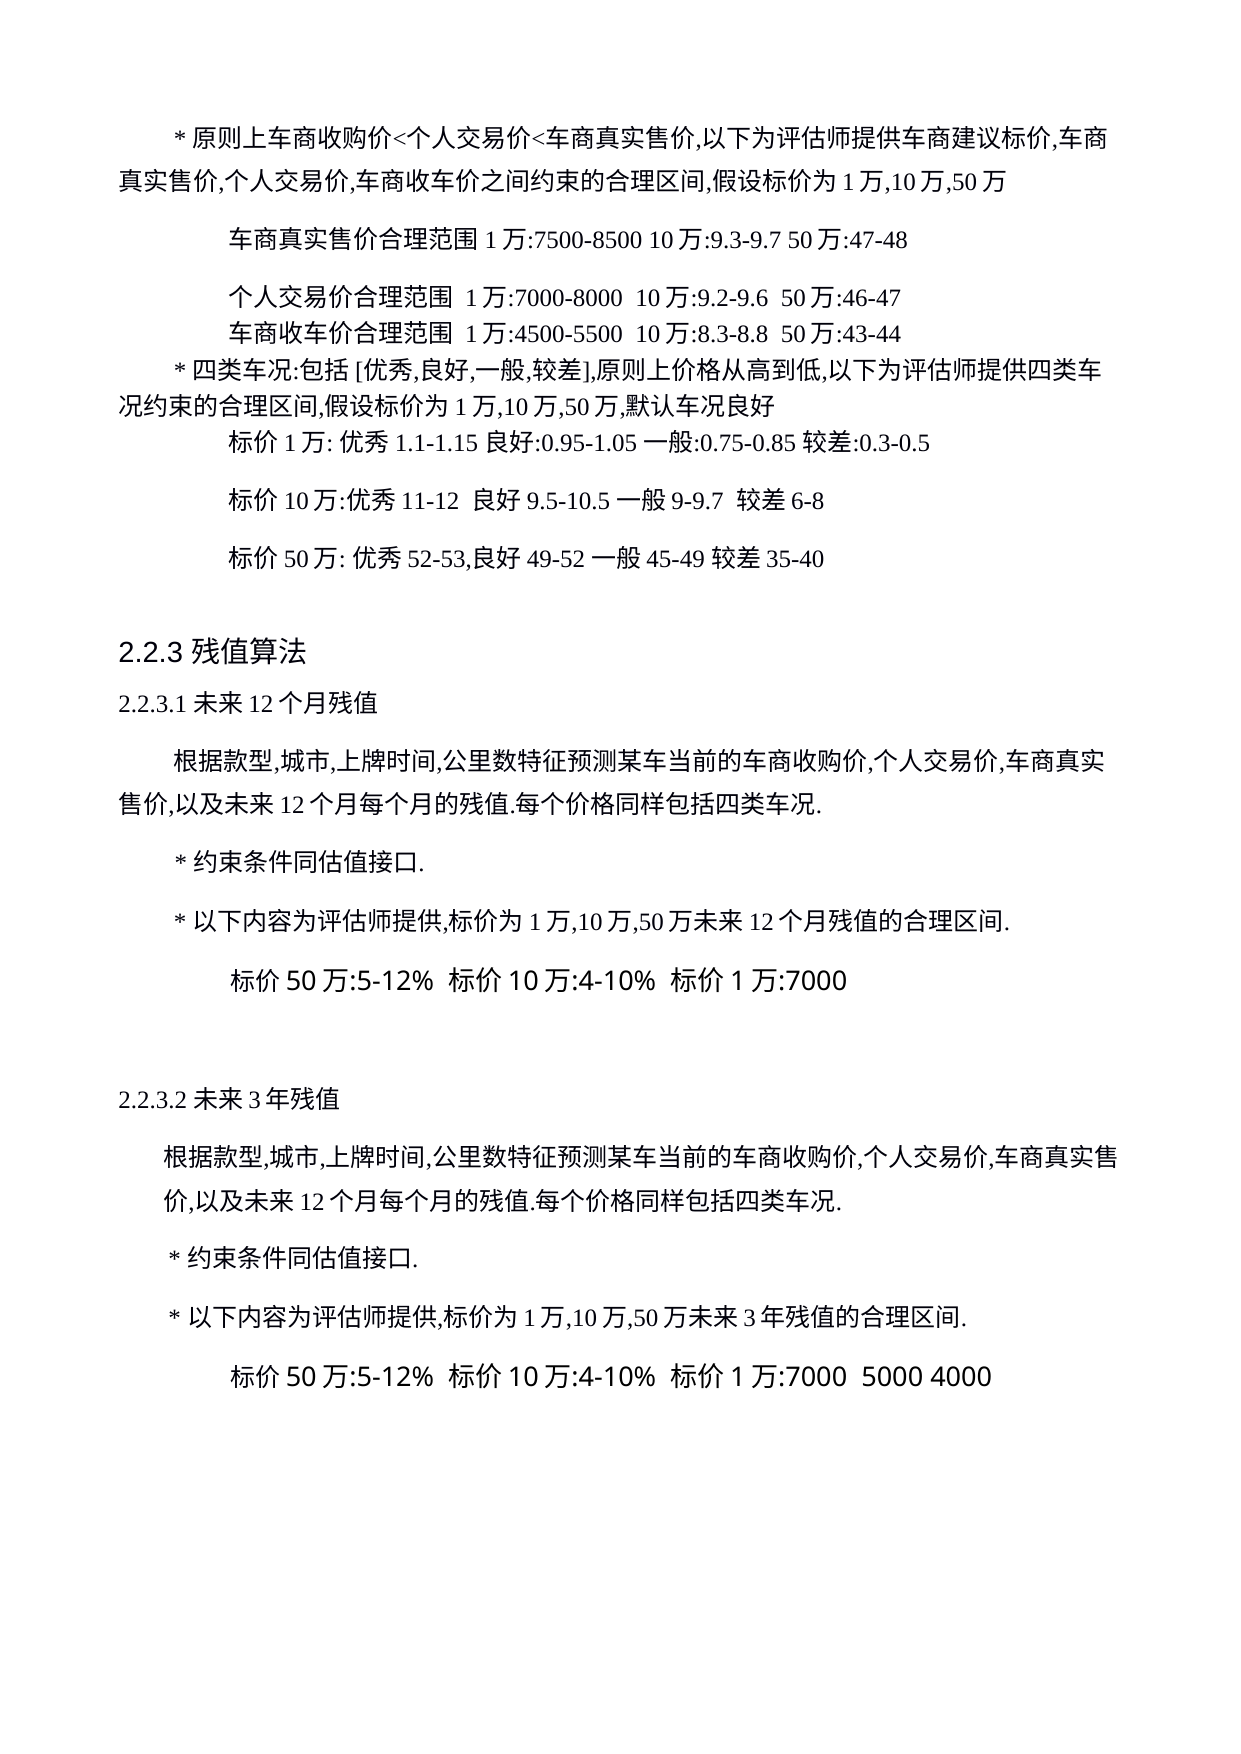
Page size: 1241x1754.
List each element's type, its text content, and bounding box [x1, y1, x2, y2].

list 标价50万:5-12% 标价10万:4-10% 标价1万:7000 [118, 959, 1122, 998]
subtitle 2.2.3 残值算法 [118, 629, 1122, 671]
list * 以下内容为评估师提供,标价为1万,10万,50万未来3年残值的合理区间. [118, 1297, 1122, 1333]
text * 原则上车商收购价<个人交易价<车商真实售价,以下为评估师提供车商建议标价,车商真实售价,个人交易价,车商收车价之间约束的合理区间,假设标价为1万,10万,50万 [118, 118, 1122, 198]
text * 四类车况:包括 [优秀,良好,一般,较差],原则上价格从高到低,以下为评估师提供四类车况约束的合理区间,假设标价为1万,10万,50万,默认车况良好 [118, 350, 1122, 423]
list 根据款型,城市,上牌时间,公里数特征预测某车当前的车商收购价,个人交易价,车商真实售价,以及未来12个月每个月的残值.每个价格同样包括四类车况. [118, 1137, 1122, 1217]
text 标价50万: 优秀52-53,良好49-52 一般45-49 较差35-40 [118, 539, 1122, 575]
text 个人交易价合理范围 1万:7000-8000 10万:9.2-9.6 50万:46-47 [118, 278, 1122, 314]
text 车商收车价合理范围 1万:4500-5500 10万:8.3-8.8 50万:43-44 [118, 314, 1122, 350]
text 车商真实售价合理范围 1万:7500-8500 10万:9.3-9.7 50万:47-48 [118, 219, 1122, 256]
list * 约束条件同估值接口. [118, 1239, 1122, 1275]
text 标价10万:优秀11-12 良好9.5-10.5 一般9-9.7 较差6-8 [118, 481, 1122, 517]
list 标价50万:5-12% 标价10万:4-10% 标价1万:7000 5000 4000 [118, 1355, 1122, 1394]
text 2.2.3.1 未来12个月残值 [118, 683, 1122, 720]
text * 约束条件同估值接口. [118, 843, 1122, 879]
text 根据款型,城市,上牌时间,公里数特征预测某车当前的车商收购价,个人交易价,车商真实售价,以及未来12个月每个月的残值.每个价格同样包括四类车况. [118, 741, 1122, 821]
list 2.2.3.2 未来3年残值 [118, 1079, 1122, 1116]
text 标价1万: 优秀1.1-1.15 良好:0.95-1.05 一般:0.75-0.85 较差:0.3-0.5 [118, 423, 1122, 459]
text * 以下内容为评估师提供,标价为1万,10万,50万未来12个月残值的合理区间. [118, 901, 1122, 937]
